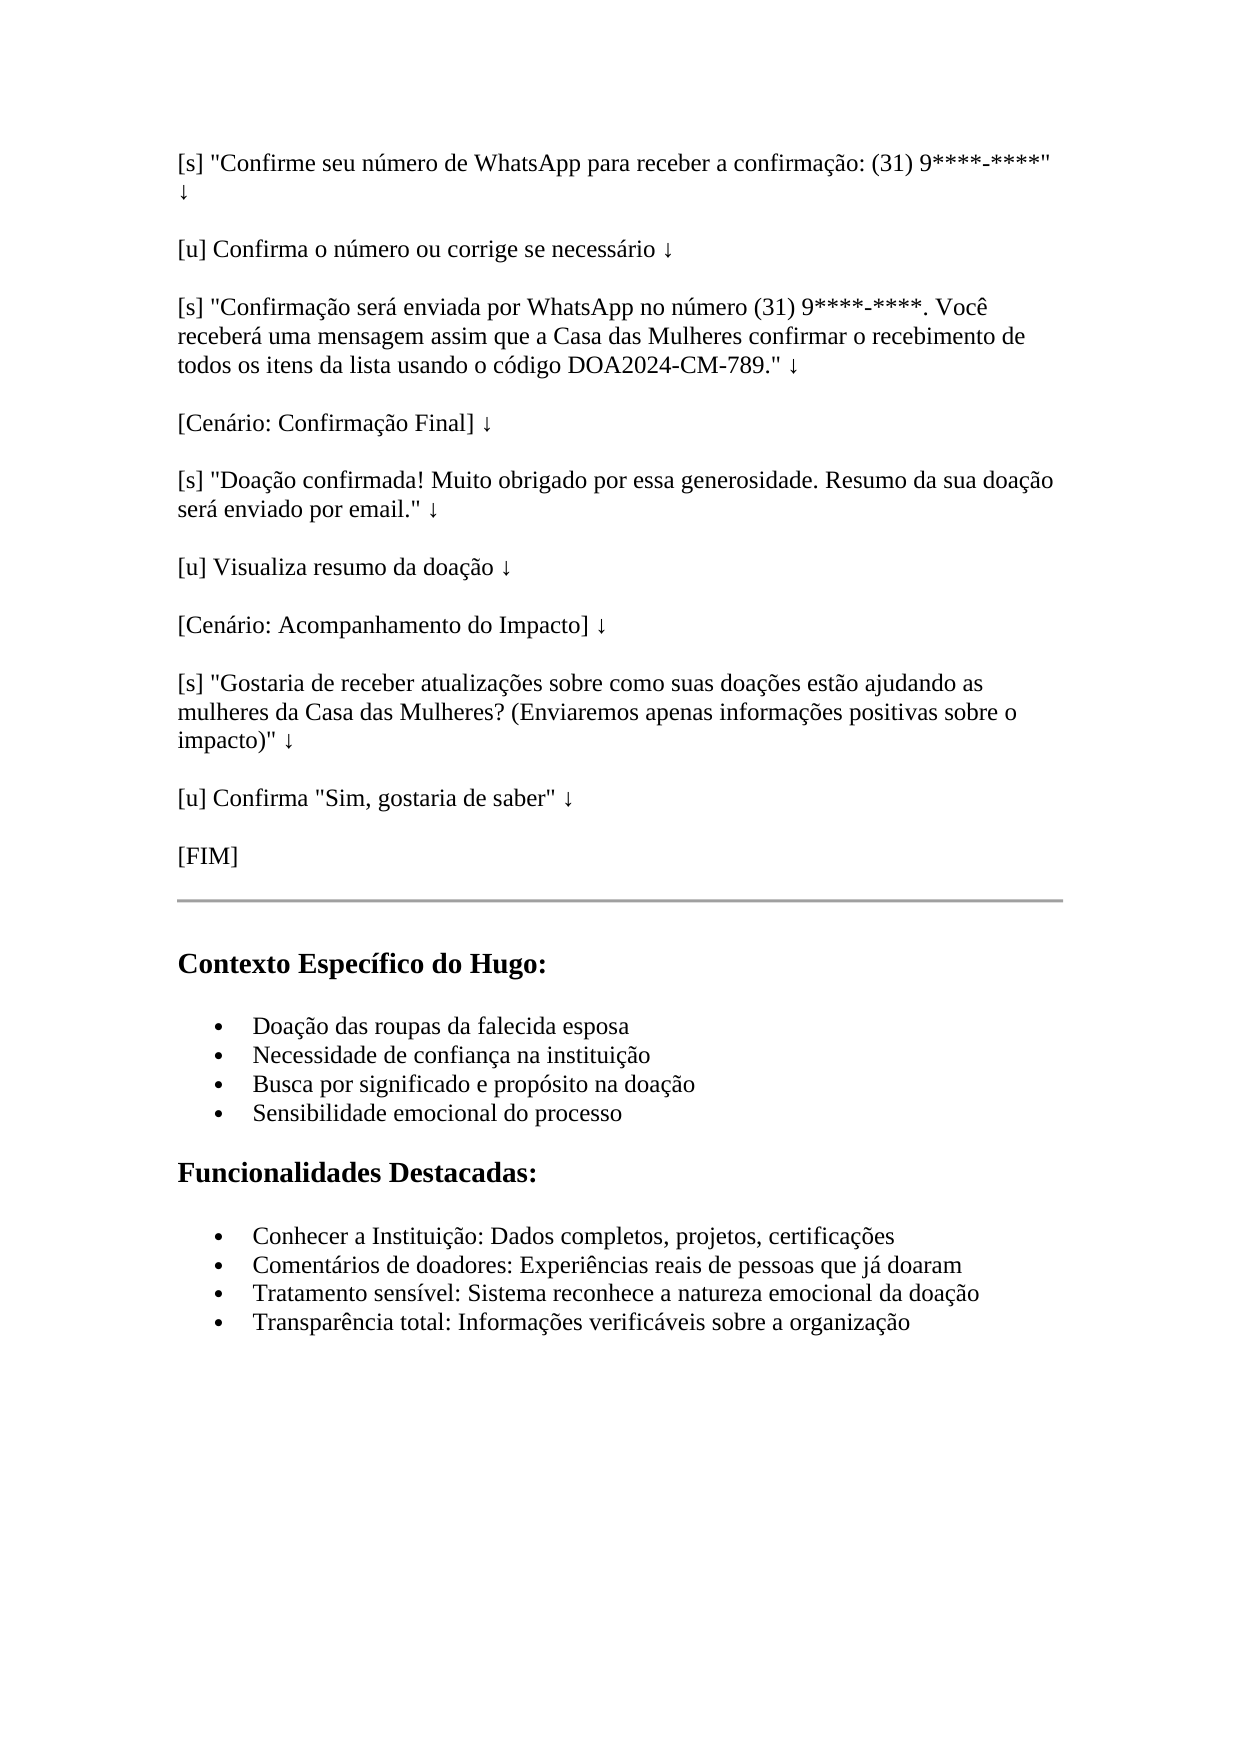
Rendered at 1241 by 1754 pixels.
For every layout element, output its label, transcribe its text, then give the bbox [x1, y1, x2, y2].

text [s] "Confirmação será enviada por WhatsApp no número (31) 9****-****. Você receberá uma mensagem assim que a Casa das Mulheres confirmar o recebimento de todos os itens da lista usando o código DOA2024-CM-789." ↓ [177, 292, 1063, 378]
list Conhecer a Instituição: Dados completos, projetos, certificações [215, 1221, 1063, 1250]
text [u] Confirma o número ou corrige se necessário ↓ [177, 234, 1063, 263]
list Transparência total: Informações verificáveis sobre a organização [215, 1307, 1063, 1336]
text [Cenário: Confirmação Final] ↓ [177, 408, 1063, 436]
list Sensibilidade emocional do processo [215, 1098, 1063, 1126]
text [Cenário: Acompanhamento do Impacto] ↓ [177, 610, 1063, 639]
text [u] Visualiza resumo da doação ↓ [177, 552, 1063, 581]
list Tratamento sensível: Sistema reconhece a natureza emocional da doação [215, 1278, 1063, 1307]
text [FIM] [177, 841, 1063, 870]
subtitle Funcionalidades Destacadas: [177, 1156, 1063, 1189]
text [s] "Gostaria de receber atualizações sobre como suas doações estão ajudando as mulheres da Casa das Mulheres? (Enviaremos apenas informações positivas sobre o impacto)" ↓ [177, 668, 1063, 754]
list Doação das roupas da falecida esposa [215, 1011, 1063, 1040]
text [s] "Confirme seu número de WhatsApp para receber a confirmação: (31) 9****-****" ↓ [177, 148, 1063, 205]
list Comentários de doadores: Experiências reais de pessoas que já doaram [215, 1250, 1063, 1278]
list Necessidade de confiança na instituição [215, 1040, 1063, 1069]
list Busca por significado e propósito na doação [215, 1069, 1063, 1098]
text [u] Confirma "Sim, gostaria de saber" ↓ [177, 783, 1063, 812]
text [s] "Doação confirmada! Muito obrigado por essa generosidade. Resumo da sua doação será enviado por email." ↓ [177, 466, 1063, 523]
subtitle Contexto Específico do Hugo: [177, 946, 1063, 980]
